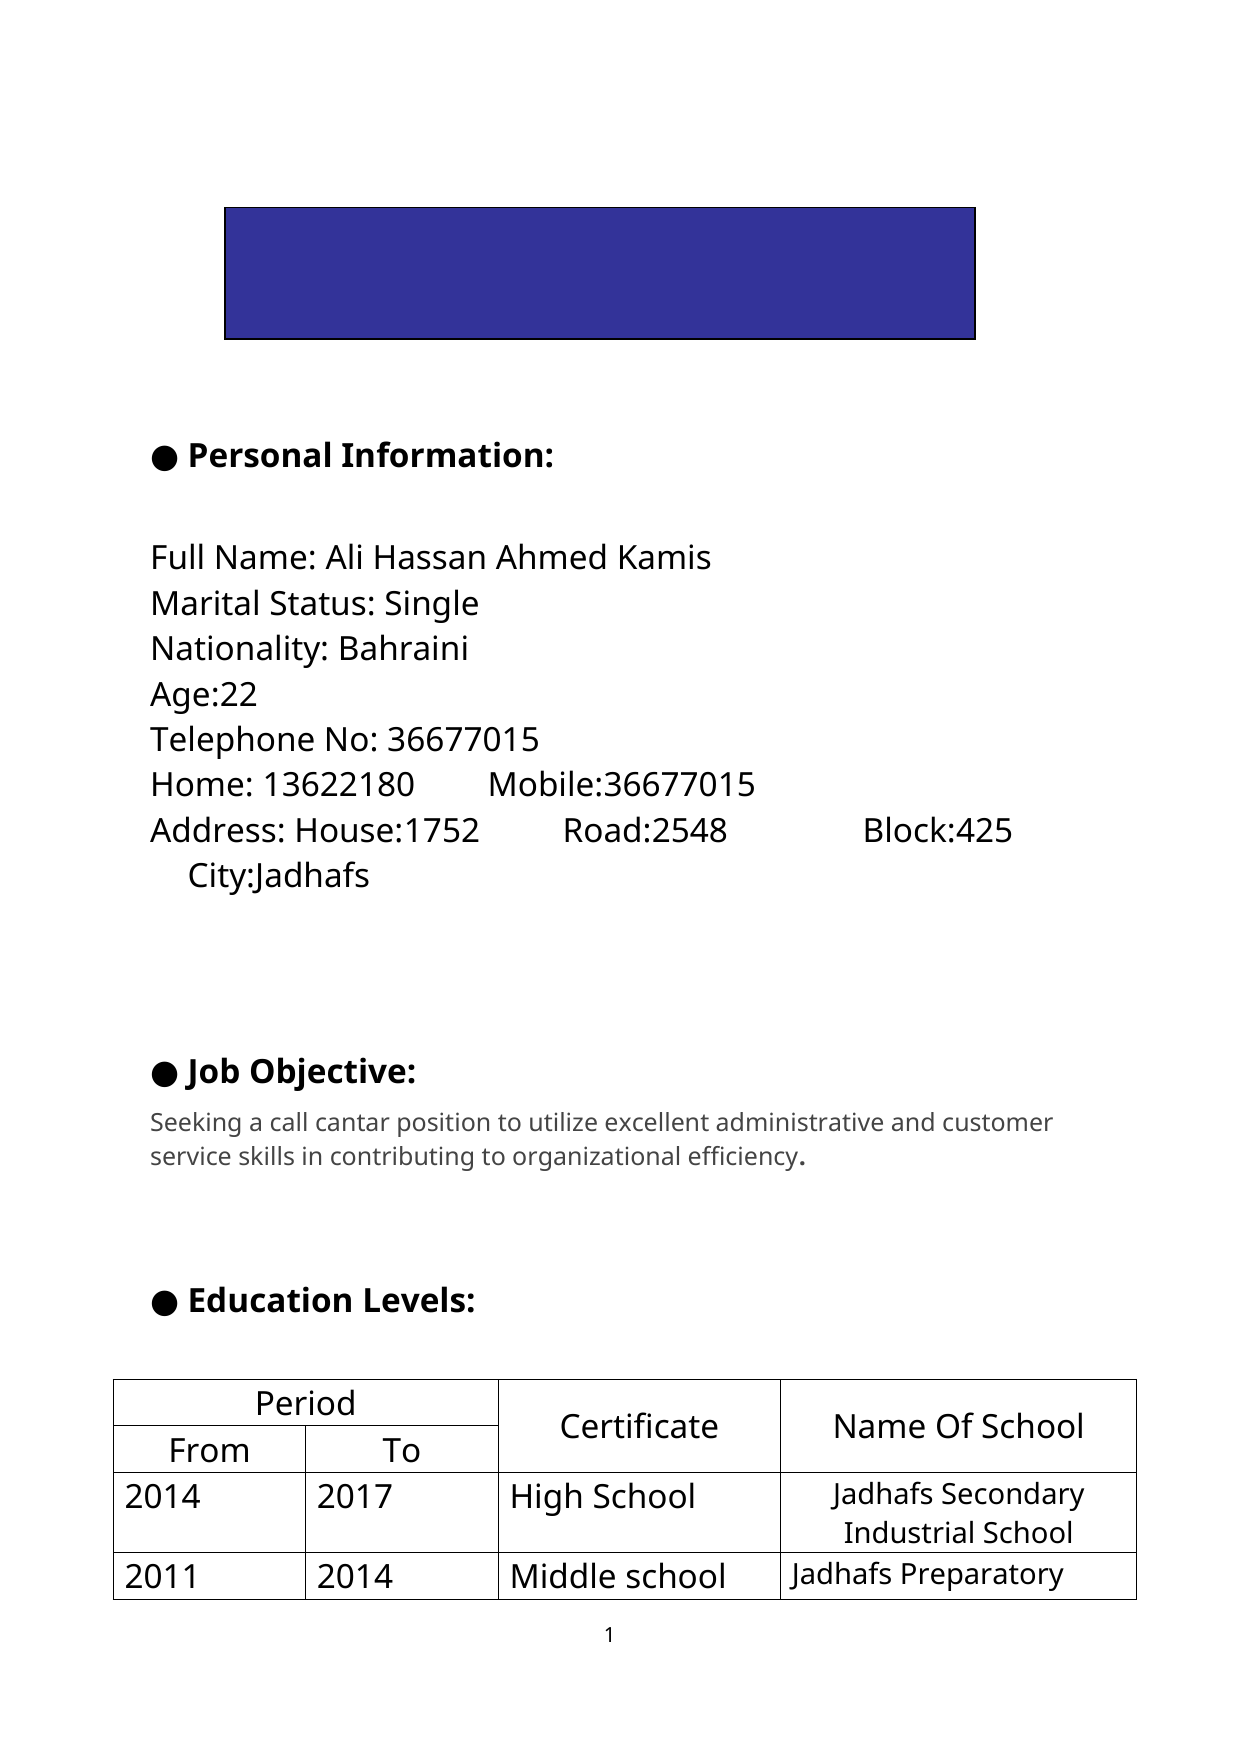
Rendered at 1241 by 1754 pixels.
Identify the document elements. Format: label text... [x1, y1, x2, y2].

text Nationality: Bahraini [150, 625, 1106, 670]
list Personal Information: [150, 418, 1106, 489]
table_cell 2014 [306, 1553, 498, 1599]
table_cell 2011 [114, 1553, 305, 1599]
table_cell From [114, 1426, 305, 1472]
table_cell To [306, 1426, 498, 1472]
table_header Name Of School [781, 1380, 1136, 1472]
table_cell 2014 [114, 1473, 305, 1552]
text Telephone No: 36677015 [150, 716, 1106, 761]
table_cell Jadhafs Secondary Industrial School [781, 1473, 1136, 1552]
table_cell Middle school [499, 1553, 780, 1599]
list Education Levels: [150, 1263, 1106, 1333]
text Seeking a call cantar position to utilize excellent administrative and customer service skills in contributing to organizational efficiency. [150, 1104, 1106, 1172]
table_header Certificate [499, 1380, 780, 1472]
text Address: House:1752 Road:2548 Block:425 City:Jadhafs [150, 807, 1106, 897]
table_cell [781, 1553, 1136, 1599]
text Full Name: Ali Hassan Ahmed Kamis [150, 534, 1106, 579]
list Job Objective: [150, 1034, 1106, 1104]
text Marital Status: Single [150, 579, 1106, 625]
text Age:22 [150, 670, 1106, 716]
table_cell 2017 [306, 1473, 498, 1552]
table_cell High School [499, 1473, 780, 1552]
table_header Period [114, 1380, 498, 1425]
text Home: 13622180 Mobile:36677015 [150, 761, 1106, 807]
